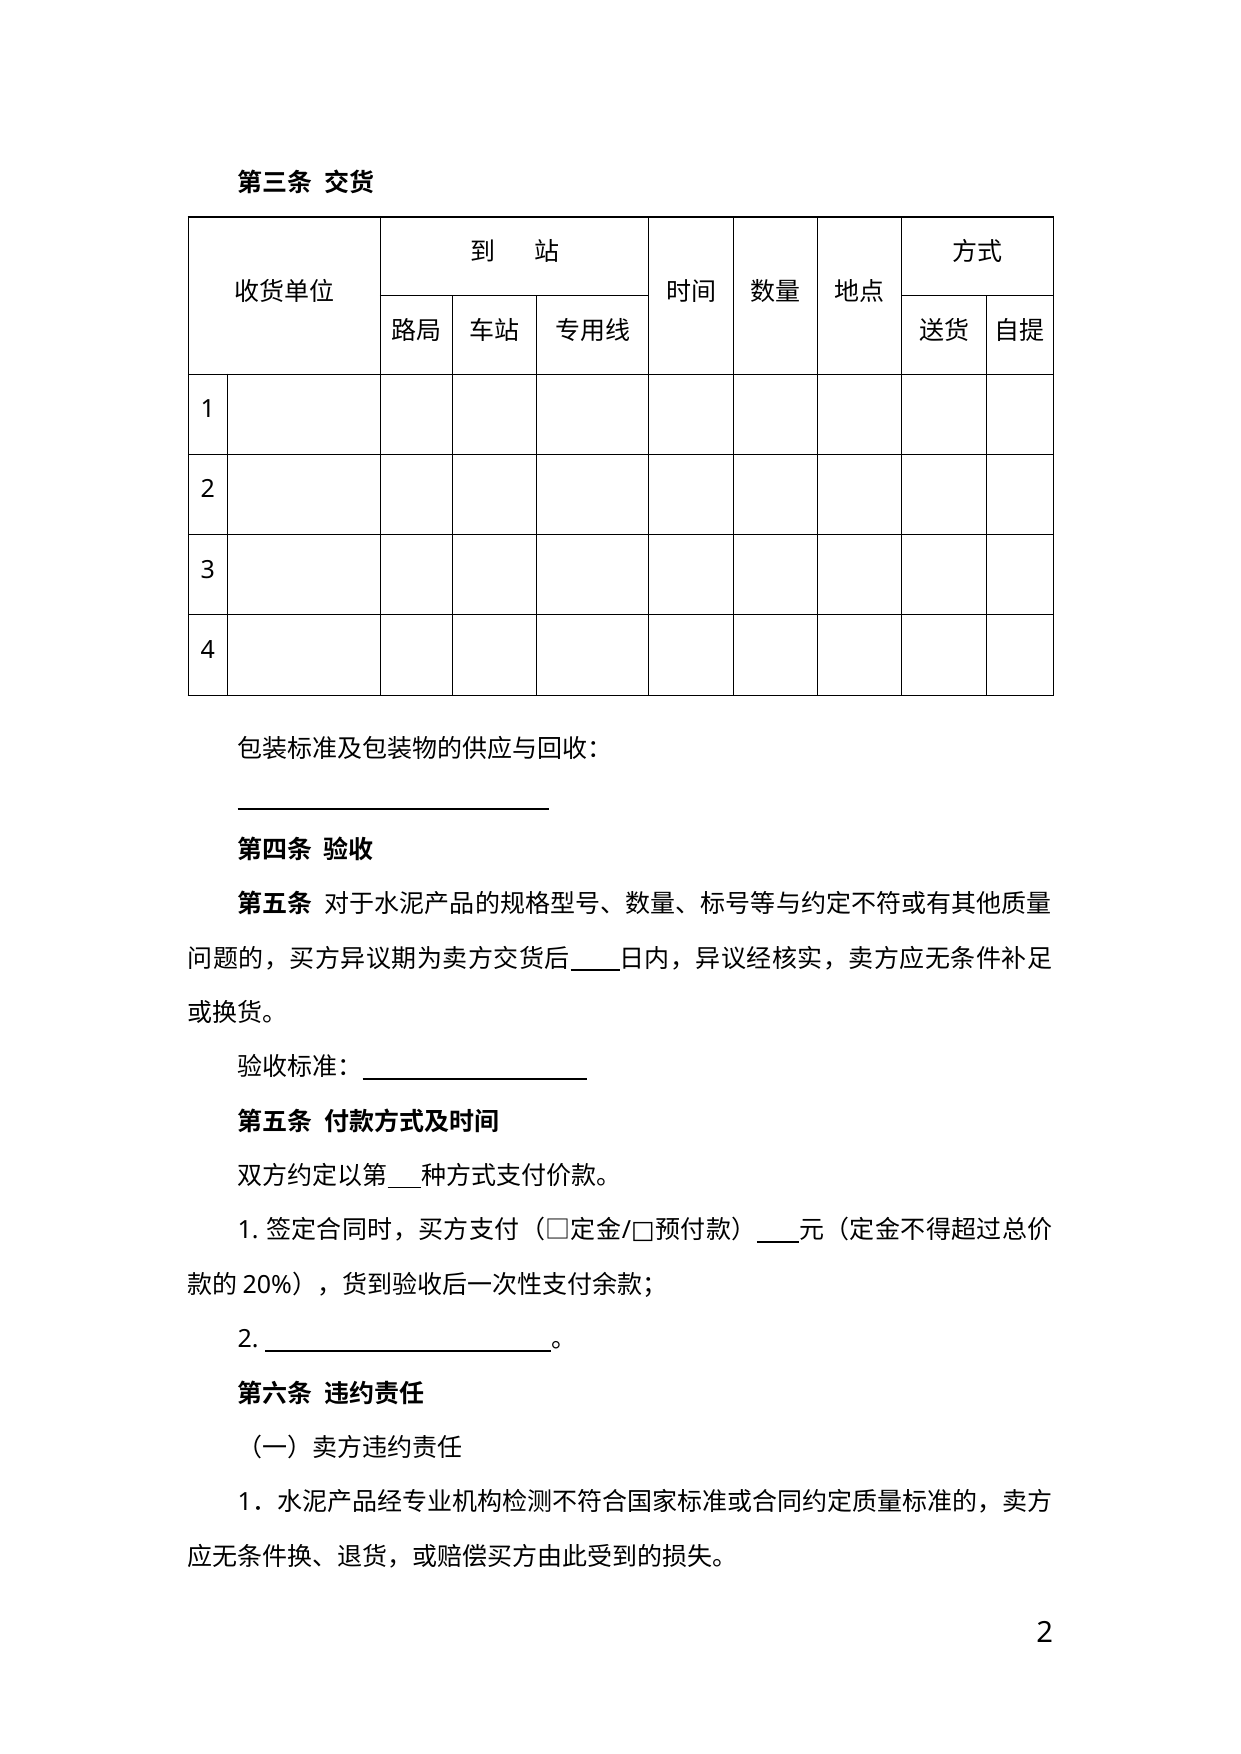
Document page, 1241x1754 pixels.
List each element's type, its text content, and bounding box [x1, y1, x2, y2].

table_cell [734, 375, 817, 454]
table_cell [987, 375, 1053, 454]
text 包装标准及包装物的供应与回收： [187, 728, 1053, 764]
table_cell [649, 535, 733, 614]
table_cell [228, 535, 380, 614]
table_cell [453, 615, 536, 695]
table_cell [649, 615, 733, 695]
table_cell [537, 535, 648, 614]
table_cell [381, 455, 452, 534]
table_cell 送货 [902, 296, 986, 373]
table_cell [818, 535, 901, 614]
table_header 时间 [649, 218, 733, 373]
text 第三条 交货 [187, 162, 1053, 198]
table_cell [453, 535, 536, 614]
text 第四条 验收 [187, 829, 1053, 866]
table_cell [818, 375, 901, 454]
table_cell [381, 535, 452, 614]
table_header 数量 [734, 218, 817, 373]
table_cell [734, 455, 817, 534]
table_cell 专用线 [537, 296, 648, 373]
table_cell [228, 375, 380, 454]
table_cell [649, 375, 733, 454]
table_cell [649, 455, 733, 534]
table_cell 路局 [381, 296, 452, 373]
table_header 地点 [818, 218, 901, 373]
text 2. 。 [187, 1319, 1053, 1355]
table_cell [734, 615, 817, 695]
table_cell [902, 455, 986, 534]
table_cell [381, 615, 452, 695]
table_cell [228, 615, 380, 695]
text 第五条 对于水泥产品的规格型号、数量、标号等与约定不符或有其他质量问题的，买方异议期为卖方交货后 日内，异议经核实，卖方应无条件补足或换货。 [187, 884, 1053, 1029]
table_cell [537, 375, 648, 454]
table_cell [453, 375, 536, 454]
text 1．水泥产品经专业机构检测不符合国家标准或合同约定质量标准的，卖方应无条件换、退货，或赔偿买方由此受到的损失。 [187, 1482, 1053, 1572]
table_cell [734, 535, 817, 614]
table_cell [987, 615, 1053, 695]
table_cell 4 [189, 615, 227, 695]
table_cell [537, 615, 648, 695]
table_cell [228, 455, 380, 534]
table_cell [537, 455, 648, 534]
table_cell [453, 455, 536, 534]
table_cell 3 [189, 535, 227, 614]
table_cell [902, 375, 986, 454]
text 1. 签定合同时，买方支付（□定金/□预付款） 元（定金不得超过总价款的20%），货到验收后一次性支付余款； [187, 1210, 1053, 1301]
text （一）卖方违约责任 [187, 1427, 1053, 1464]
table_cell [818, 615, 901, 695]
table_header 方式 [902, 218, 1053, 295]
table_cell [902, 615, 986, 695]
text 验收标准： [187, 1047, 1053, 1083]
table_cell [902, 535, 986, 614]
table_cell 1 [189, 375, 227, 454]
text 双方约定以第 种方式支付价款。 [187, 1156, 1053, 1192]
table_cell 2 [189, 455, 227, 534]
table_cell [987, 535, 1053, 614]
table_cell [818, 455, 901, 534]
text 第六条 违约责任 [187, 1373, 1053, 1409]
table_header 到 站 [381, 218, 648, 295]
table_header 收货单位 [189, 218, 380, 373]
table_cell [381, 375, 452, 454]
table_cell 车站 [453, 296, 536, 373]
table_cell 自提 [987, 296, 1053, 373]
text 第五条 付款方式及时间 [187, 1101, 1053, 1137]
table_cell [987, 455, 1053, 534]
